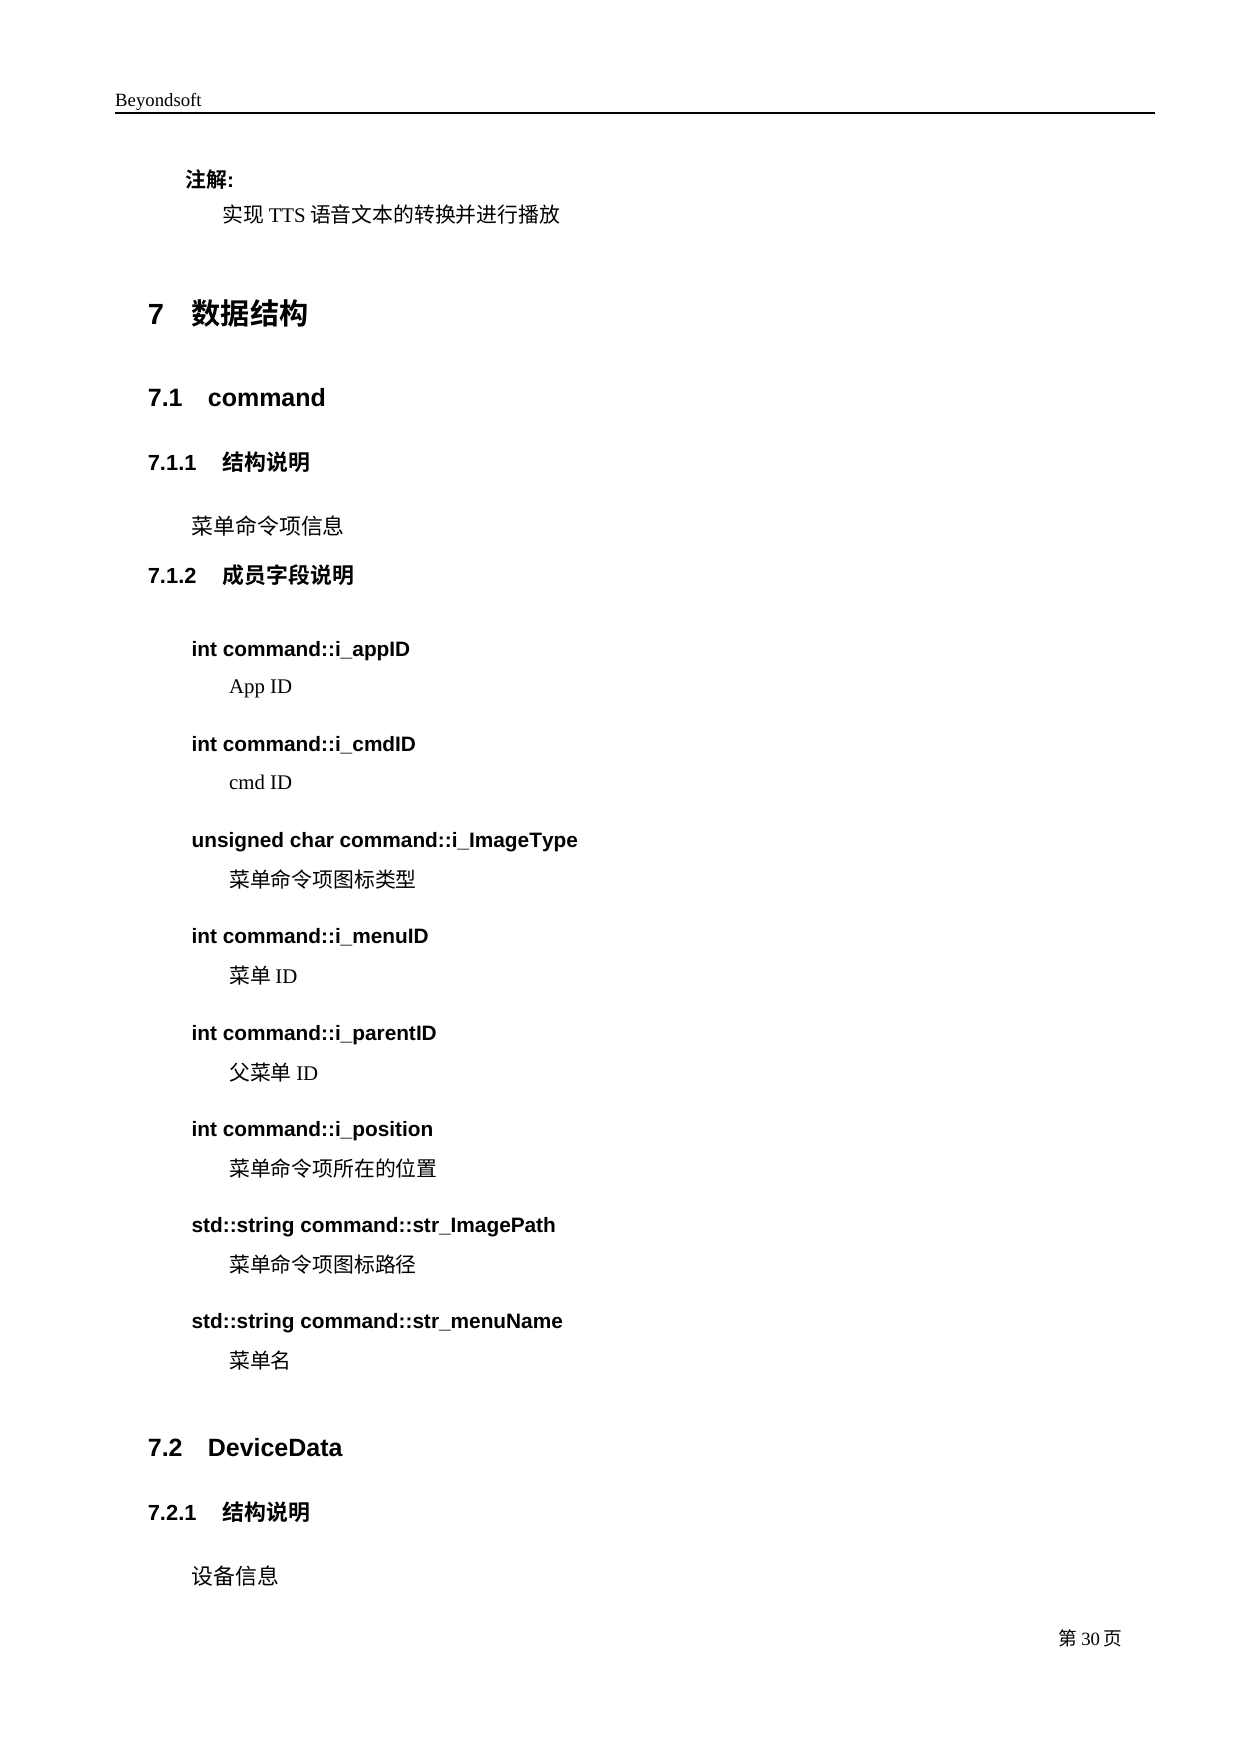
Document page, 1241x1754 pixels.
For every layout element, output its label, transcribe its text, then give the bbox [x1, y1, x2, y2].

list cmd ID [229, 766, 1122, 798]
list 父菜单 ID [229, 1055, 1122, 1087]
subtitle int command::i_menuID [191, 920, 1122, 952]
list 菜单命令项所在的位置 [229, 1151, 1122, 1183]
text 设备信息 [148, 1559, 1122, 1591]
subtitle int command::i_appID [191, 631, 1122, 663]
subtitle 注解: [185, 162, 1122, 194]
list App ID [229, 670, 1122, 702]
text 结构说明 [148, 444, 1122, 477]
list 菜单 ID [229, 958, 1122, 991]
text command [148, 381, 1122, 414]
text 实现TTS语音文本的转换并进行播放 [223, 198, 1122, 230]
subtitle std::string command::str_ImagePath [191, 1208, 1122, 1241]
subtitle unsigned char command::i_ImageType [191, 823, 1122, 856]
subtitle int command::i_parentID [191, 1016, 1122, 1048]
list 菜单命令项图标路径 [229, 1247, 1122, 1280]
subtitle int command::i_cmdID [191, 727, 1122, 760]
text DeviceData [148, 1431, 1122, 1463]
list 菜单名 [229, 1343, 1122, 1376]
text 数据结构 [148, 279, 1122, 344]
text 菜单命令项信息 [148, 509, 1122, 541]
text 结构说明 [148, 1494, 1122, 1527]
text 成员字段说明 [148, 558, 1122, 590]
subtitle int command::i_position [191, 1112, 1122, 1145]
subtitle std::string command::str_menuName [191, 1305, 1122, 1337]
list 菜单命令项图标类型 [229, 862, 1122, 895]
